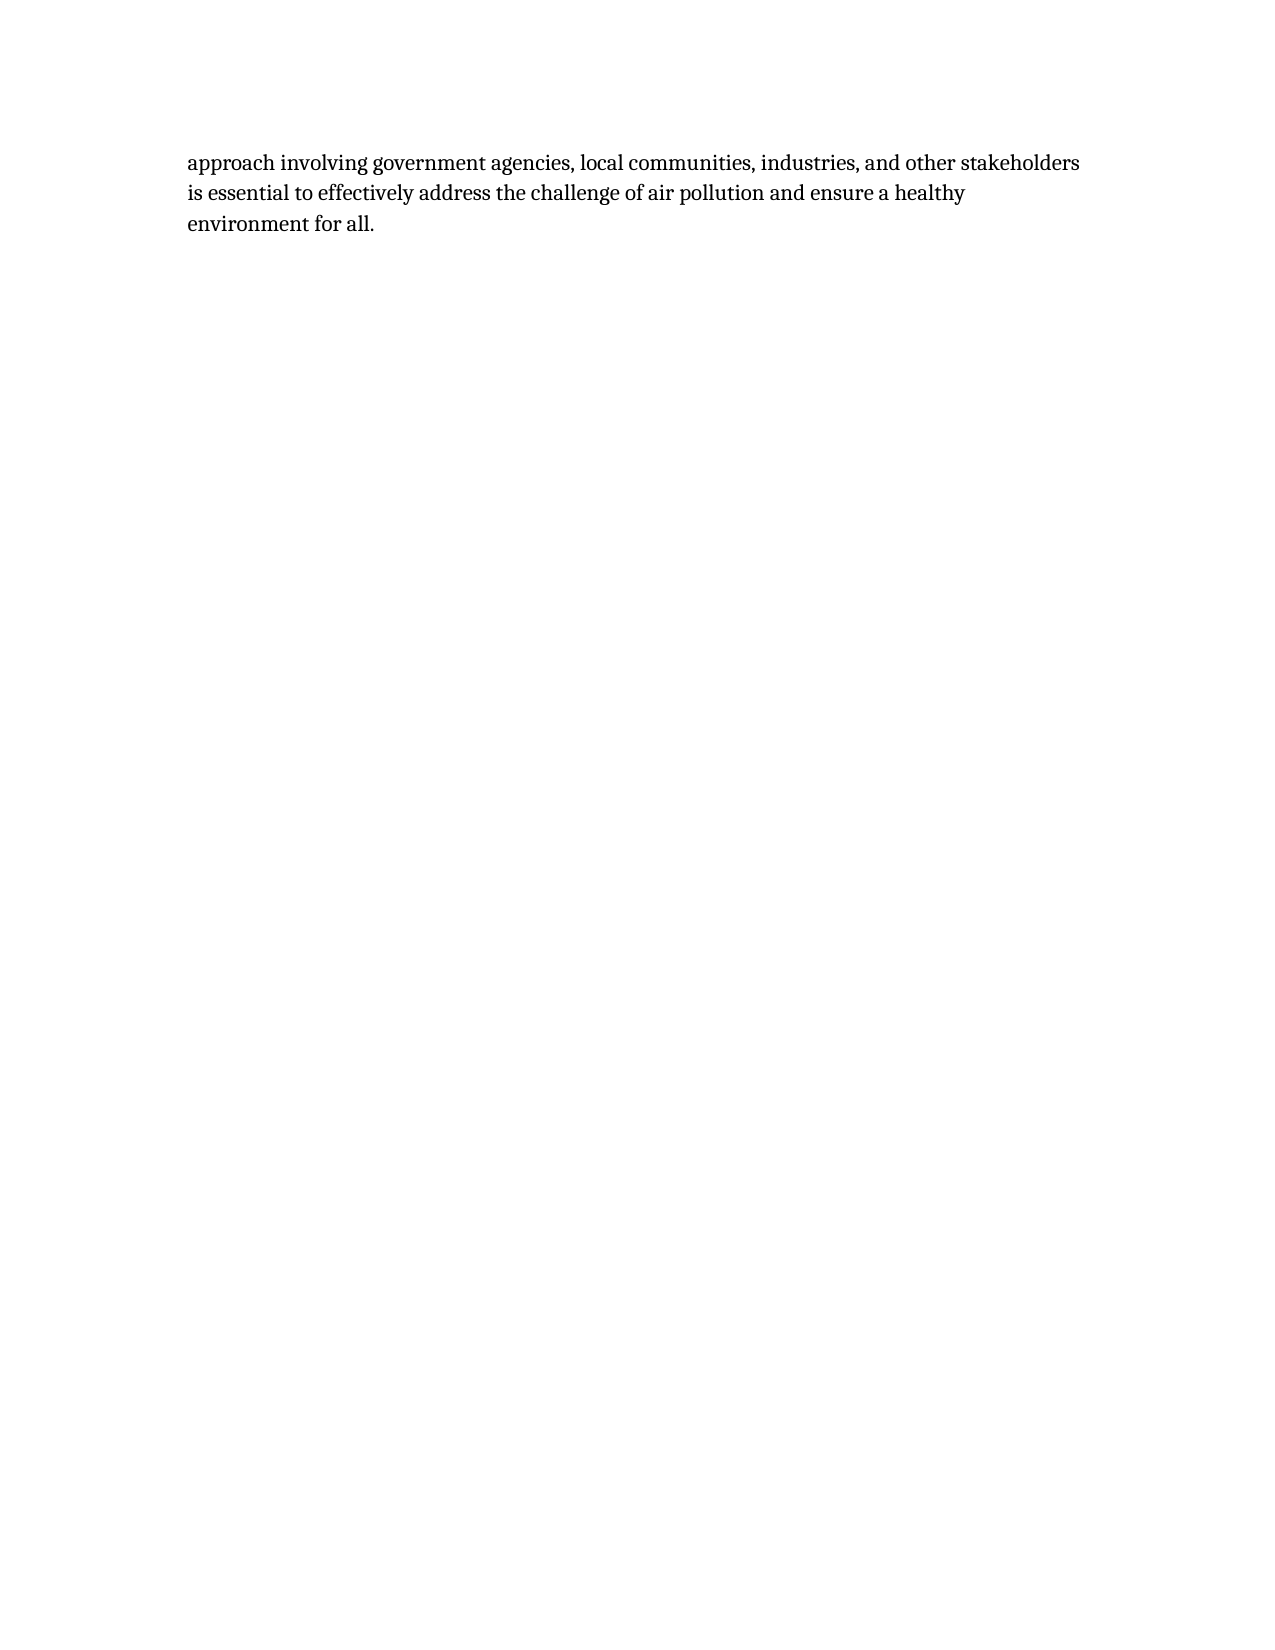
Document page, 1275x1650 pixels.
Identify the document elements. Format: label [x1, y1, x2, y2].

text [187, 150, 1087, 327]
